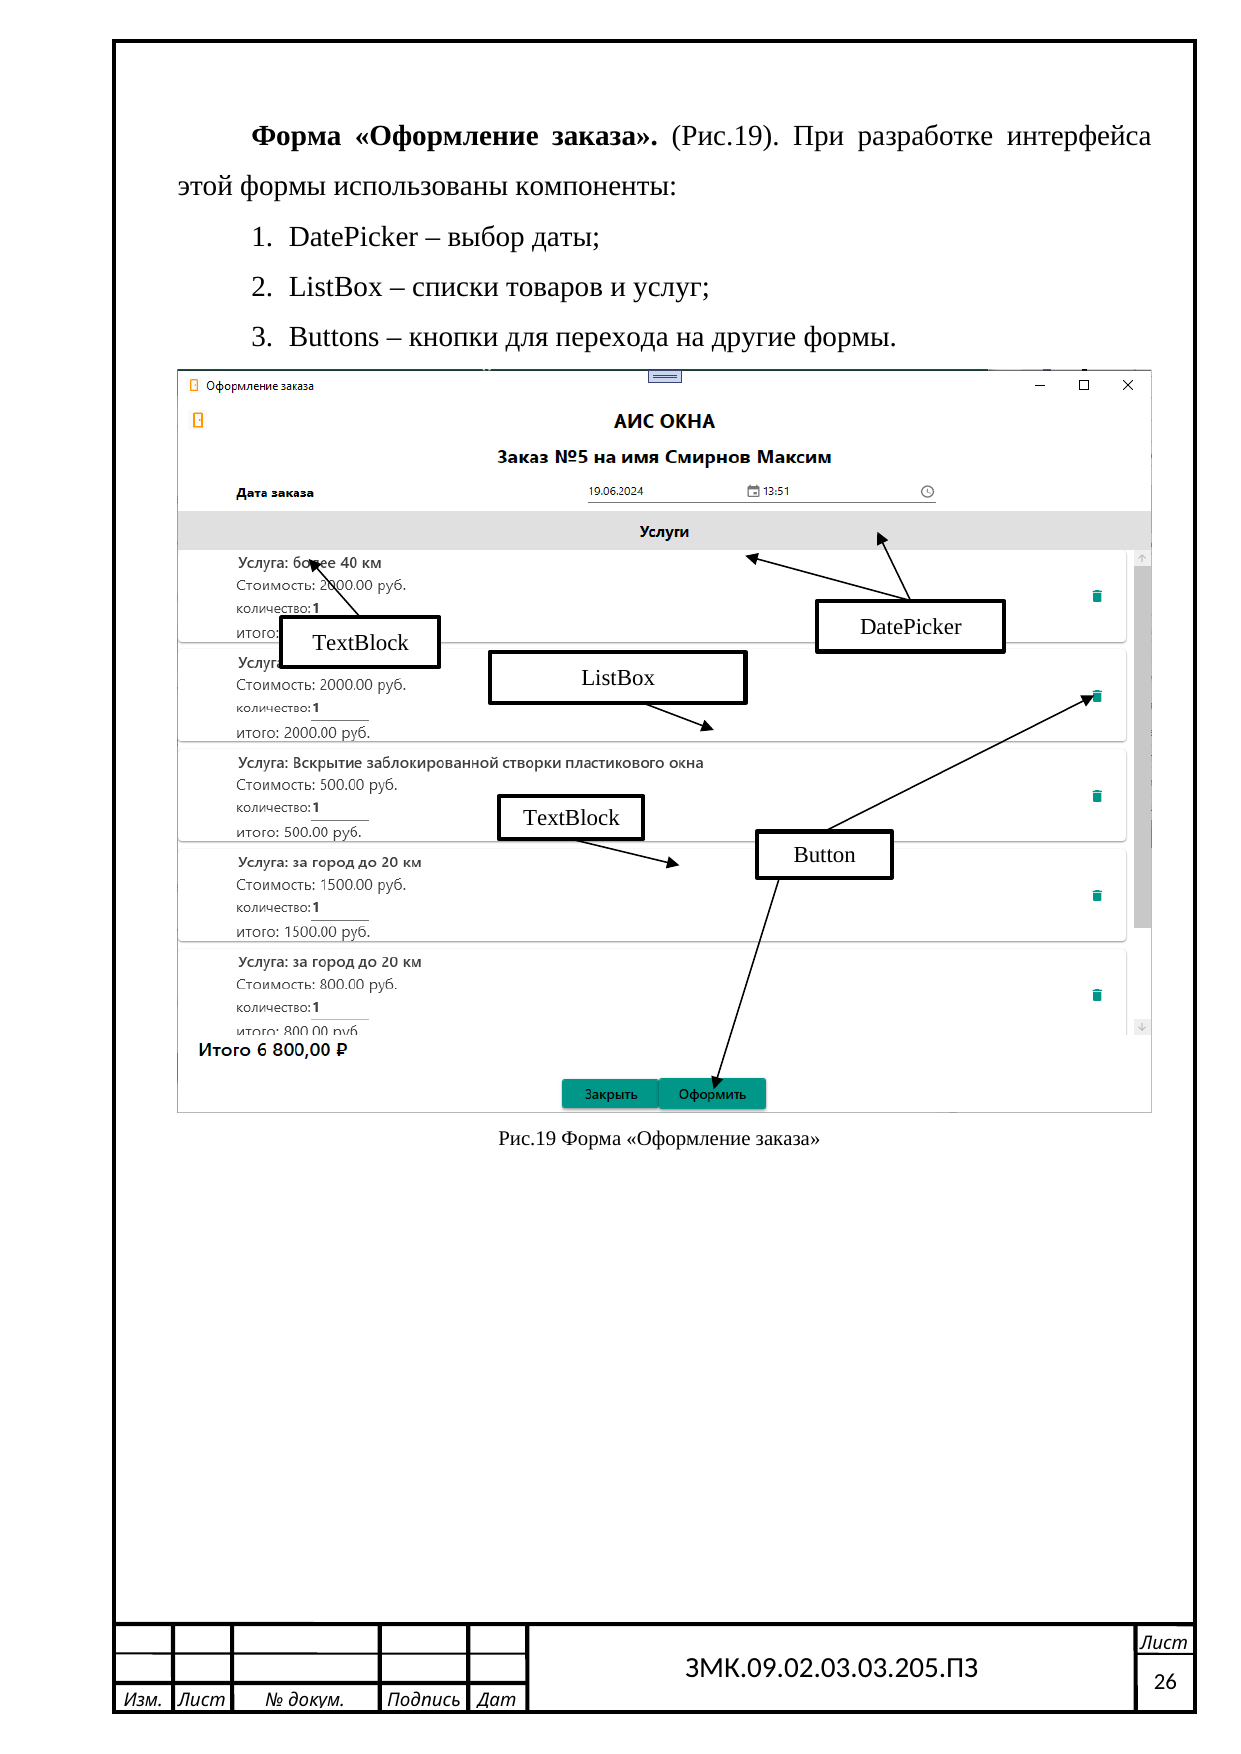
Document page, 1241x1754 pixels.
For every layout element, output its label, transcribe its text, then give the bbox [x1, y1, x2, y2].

list Buttons – кнопки для перехода на другие формы. [251, 319, 1152, 353]
picture [177, 369, 1152, 1113]
text Форма «Оформление заказа». (Рис.19). При разработке интерфейса этой формы использованы компоненты: [177, 118, 1152, 202]
text Рис.19 Форма «Оформление заказа» [177, 1126, 1141, 1150]
list DatePicker – выбор даты; [251, 219, 1152, 252]
list ListBox – списки товаров и услуг; [251, 269, 1152, 303]
